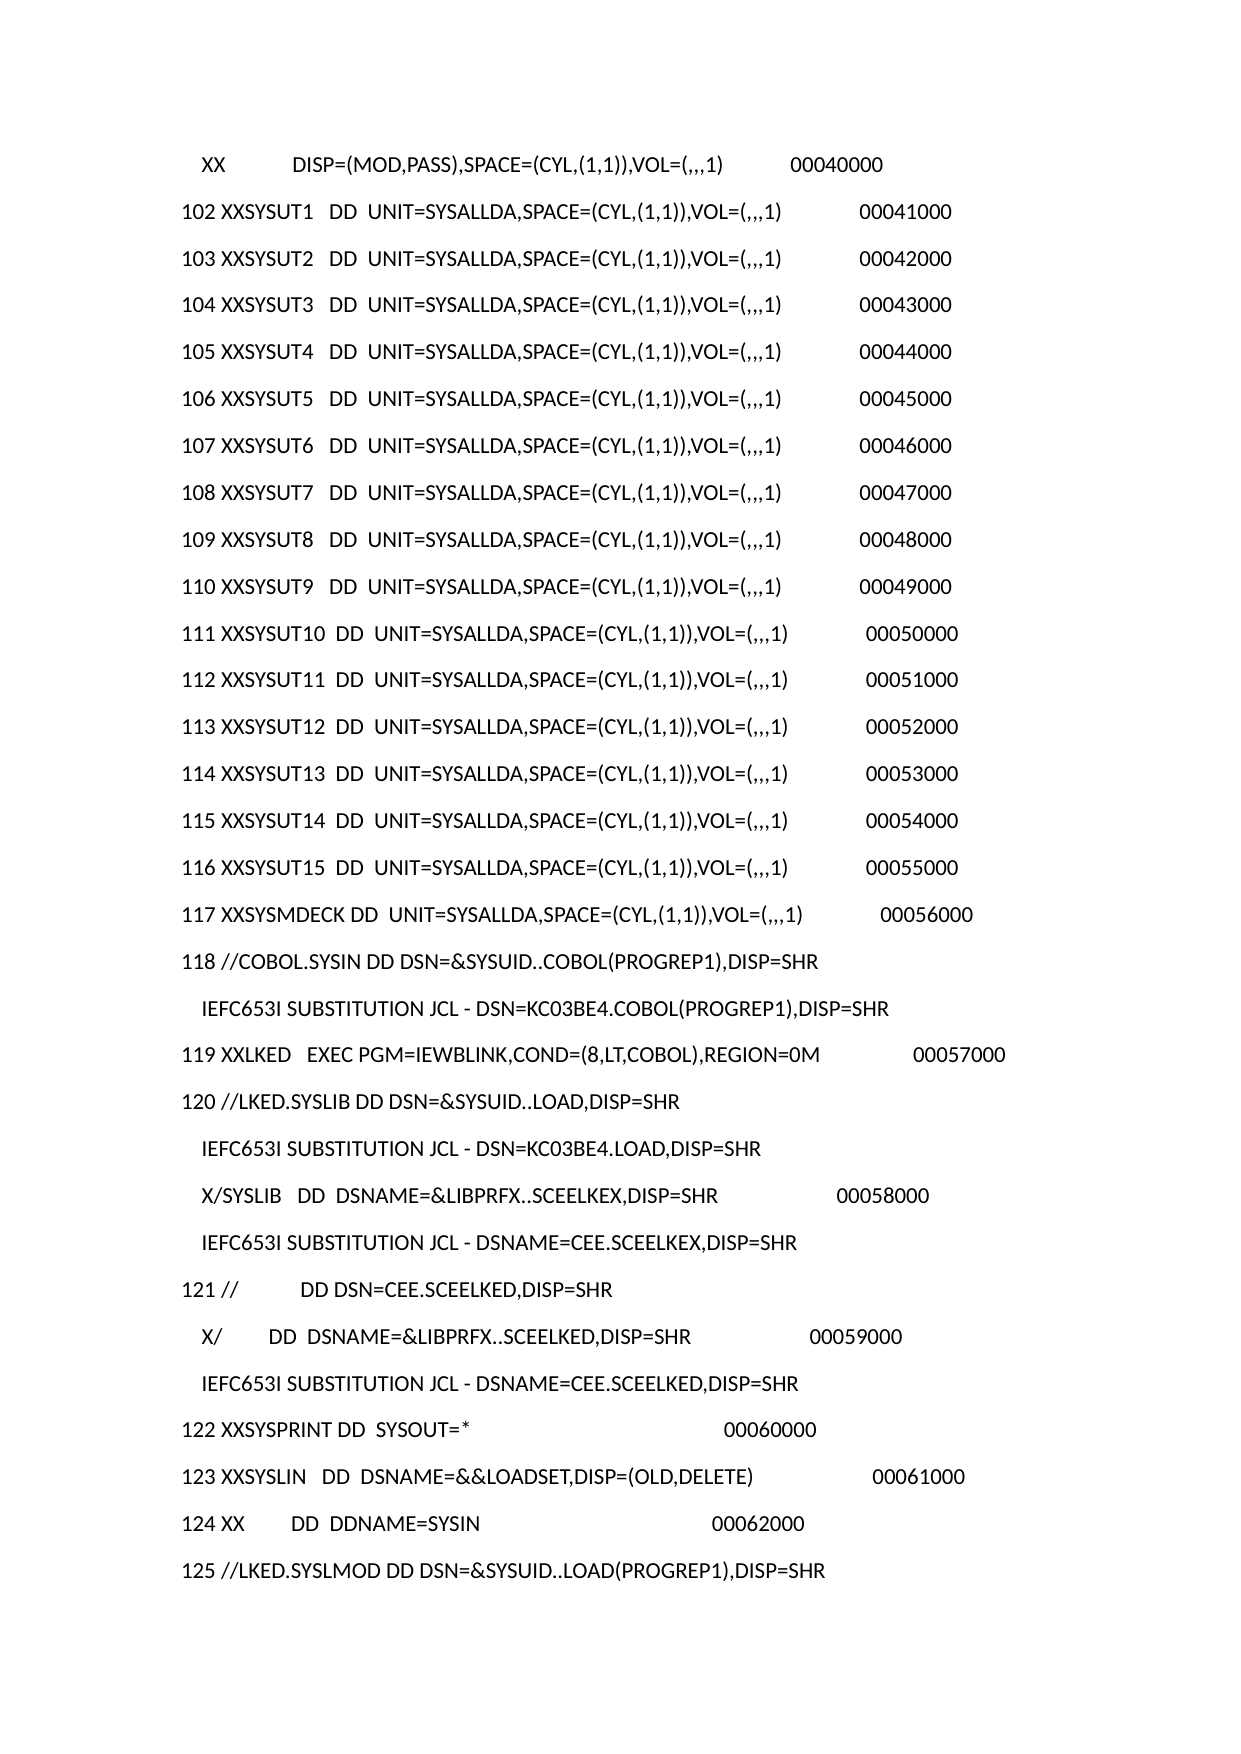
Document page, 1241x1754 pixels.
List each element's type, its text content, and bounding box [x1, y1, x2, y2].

text 112 XXSYSUT11 DD UNIT=SYSALLDA,SPACE=(CYL,(1,1)),VOL=(,,,1) 00051000 [150, 666, 1090, 694]
text 123 XXSYSLIN DD DSNAME=&&LOADSET,DISP=(OLD,DELETE) 00061000 [150, 1462, 1090, 1491]
text 119 XXLKED EXEC PGM=IEWBLINK,COND=(8,LT,COBOL),REGION=0M 00057000 [150, 1041, 1090, 1069]
text 124 XX DD DDNAME=SYSIN 00062000 [150, 1509, 1090, 1537]
text 114 XXSYSUT13 DD UNIT=SYSALLDA,SPACE=(CYL,(1,1)),VOL=(,,,1) 00053000 [150, 759, 1090, 787]
text X/ DD DSNAME=&LIBPRFX..SCEELKED,DISP=SHR 00059000 [150, 1322, 1090, 1350]
text 121 // DD DSN=CEE.SCEELKED,DISP=SHR [150, 1275, 1090, 1303]
text 125 //LKED.SYSLMOD DD DSN=&SYSUID..LOAD(PROGREP1),DISP=SHR [150, 1556, 1090, 1584]
text 110 XXSYSUT9 DD UNIT=SYSALLDA,SPACE=(CYL,(1,1)),VOL=(,,,1) 00049000 [150, 572, 1090, 600]
text 108 XXSYSUT7 DD UNIT=SYSALLDA,SPACE=(CYL,(1,1)),VOL=(,,,1) 00047000 [150, 478, 1090, 506]
text 117 XXSYSMDECK DD UNIT=SYSALLDA,SPACE=(CYL,(1,1)),VOL=(,,,1) 00056000 [150, 900, 1090, 928]
text IEFC653I SUBSTITUTION JCL - DSN=KC03BE4.LOAD,DISP=SHR [150, 1134, 1090, 1162]
text 105 XXSYSUT4 DD UNIT=SYSALLDA,SPACE=(CYL,(1,1)),VOL=(,,,1) 00044000 [150, 337, 1090, 366]
text 102 XXSYSUT1 DD UNIT=SYSALLDA,SPACE=(CYL,(1,1)),VOL=(,,,1) 00041000 [150, 197, 1090, 225]
text 107 XXSYSUT6 DD UNIT=SYSALLDA,SPACE=(CYL,(1,1)),VOL=(,,,1) 00046000 [150, 431, 1090, 459]
text 104 XXSYSUT3 DD UNIT=SYSALLDA,SPACE=(CYL,(1,1)),VOL=(,,,1) 00043000 [150, 291, 1090, 319]
text XX DISP=(MOD,PASS),SPACE=(CYL,(1,1)),VOL=(,,,1) 00040000 [150, 150, 1090, 178]
text 120 //LKED.SYSLIB DD DSN=&SYSUID..LOAD,DISP=SHR [150, 1087, 1090, 1116]
text X/SYSLIB DD DSNAME=&LIBPRFX..SCEELKEX,DISP=SHR 00058000 [150, 1181, 1090, 1209]
text 103 XXSYSUT2 DD UNIT=SYSALLDA,SPACE=(CYL,(1,1)),VOL=(,,,1) 00042000 [150, 244, 1090, 272]
text 122 XXSYSPRINT DD SYSOUT=* 00060000 [150, 1416, 1090, 1444]
text 118 //COBOL.SYSIN DD DSN=&SYSUID..COBOL(PROGREP1),DISP=SHR [150, 947, 1090, 975]
text 109 XXSYSUT8 DD UNIT=SYSALLDA,SPACE=(CYL,(1,1)),VOL=(,,,1) 00048000 [150, 525, 1090, 553]
text 111 XXSYSUT10 DD UNIT=SYSALLDA,SPACE=(CYL,(1,1)),VOL=(,,,1) 00050000 [150, 619, 1090, 647]
text 106 XXSYSUT5 DD UNIT=SYSALLDA,SPACE=(CYL,(1,1)),VOL=(,,,1) 00045000 [150, 384, 1090, 412]
text 113 XXSYSUT12 DD UNIT=SYSALLDA,SPACE=(CYL,(1,1)),VOL=(,,,1) 00052000 [150, 712, 1090, 741]
text 116 XXSYSUT15 DD UNIT=SYSALLDA,SPACE=(CYL,(1,1)),VOL=(,,,1) 00055000 [150, 853, 1090, 881]
text IEFC653I SUBSTITUTION JCL - DSNAME=CEE.SCEELKEX,DISP=SHR [150, 1228, 1090, 1256]
text IEFC653I SUBSTITUTION JCL - DSN=KC03BE4.COBOL(PROGREP1),DISP=SHR [150, 994, 1090, 1022]
text 115 XXSYSUT14 DD UNIT=SYSALLDA,SPACE=(CYL,(1,1)),VOL=(,,,1) 00054000 [150, 806, 1090, 834]
text IEFC653I SUBSTITUTION JCL - DSNAME=CEE.SCEELKED,DISP=SHR [150, 1369, 1090, 1397]
